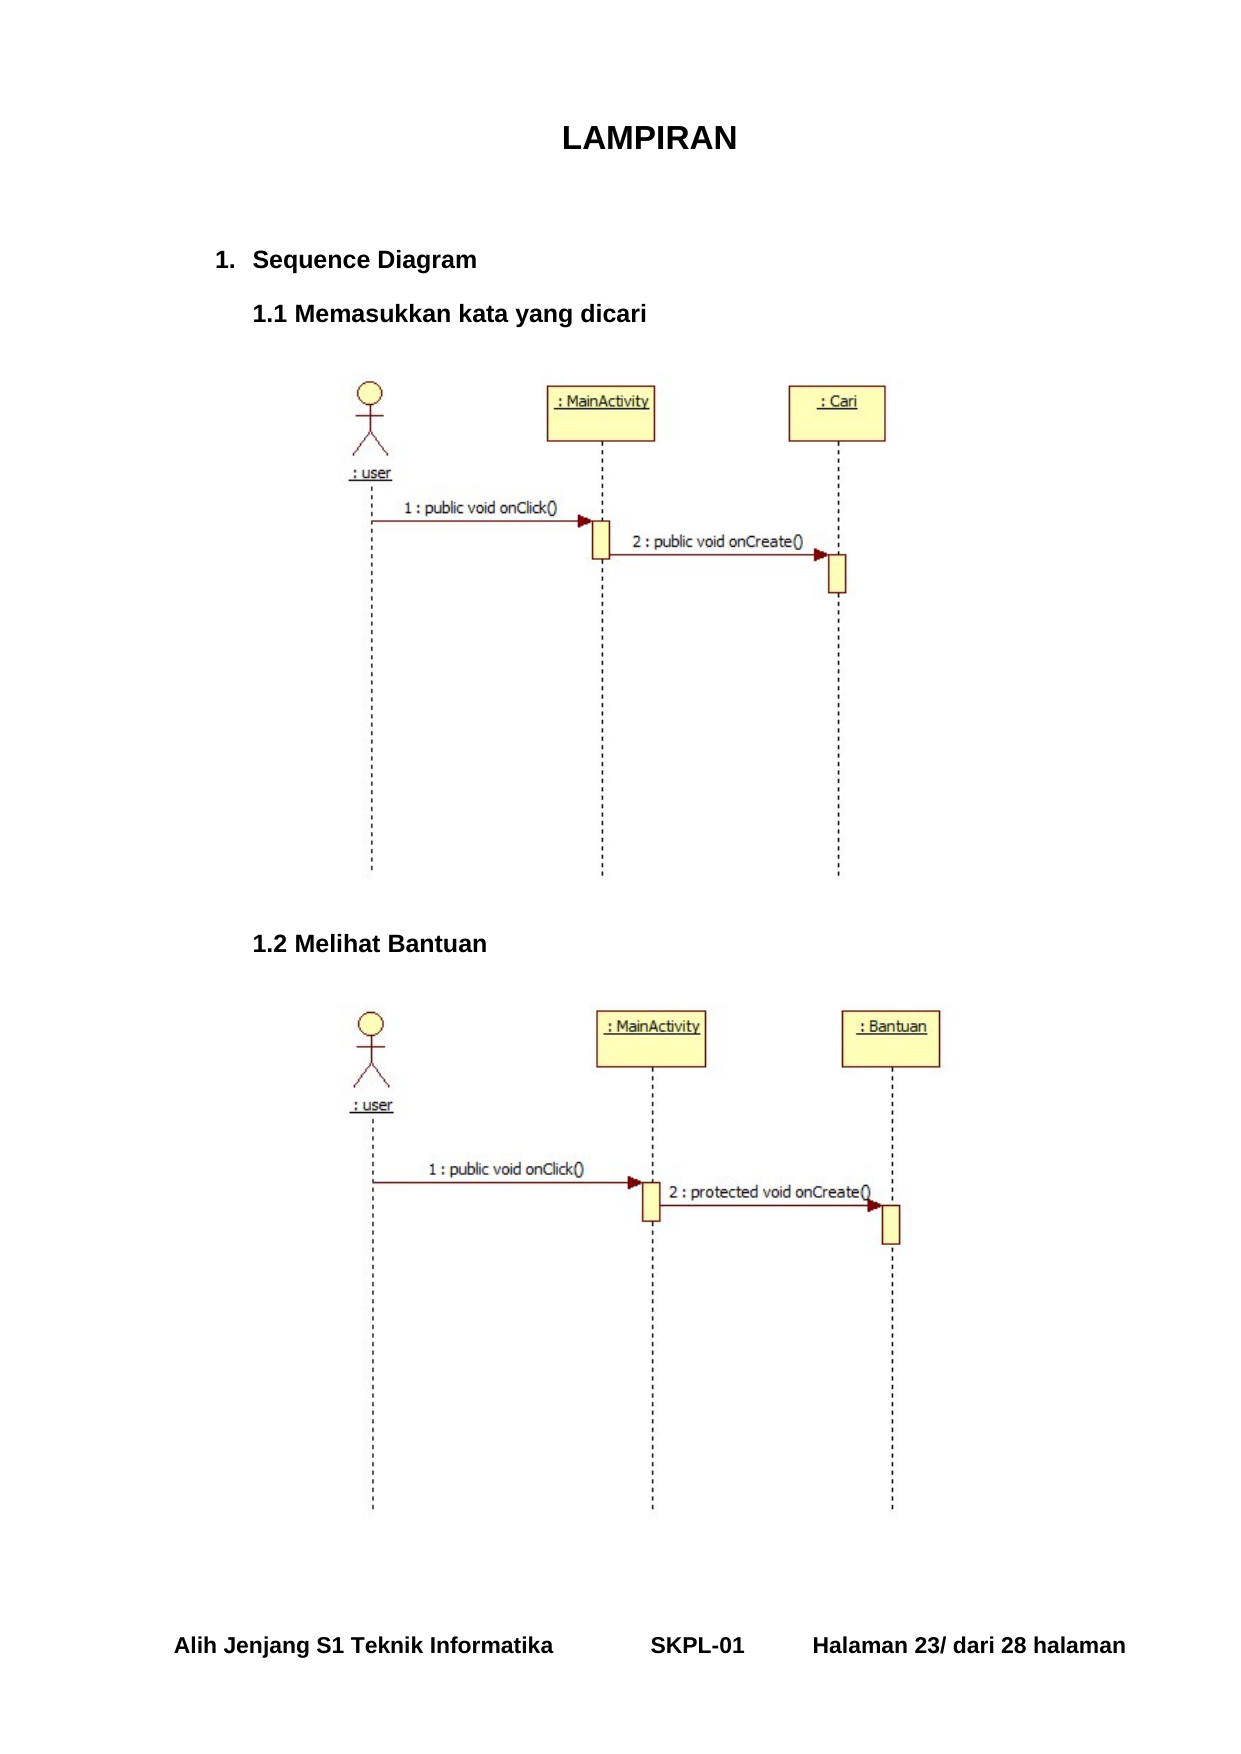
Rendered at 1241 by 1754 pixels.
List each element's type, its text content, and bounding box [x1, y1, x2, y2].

title Sequence Diagram [215, 245, 1122, 274]
title LAMPIRAN [177, 118, 1122, 157]
picture [294, 352, 914, 904]
picture [294, 982, 969, 1538]
title Memasukkan kata yang dicari [252, 299, 1122, 327]
title Melihat Bantuan [252, 929, 1122, 958]
